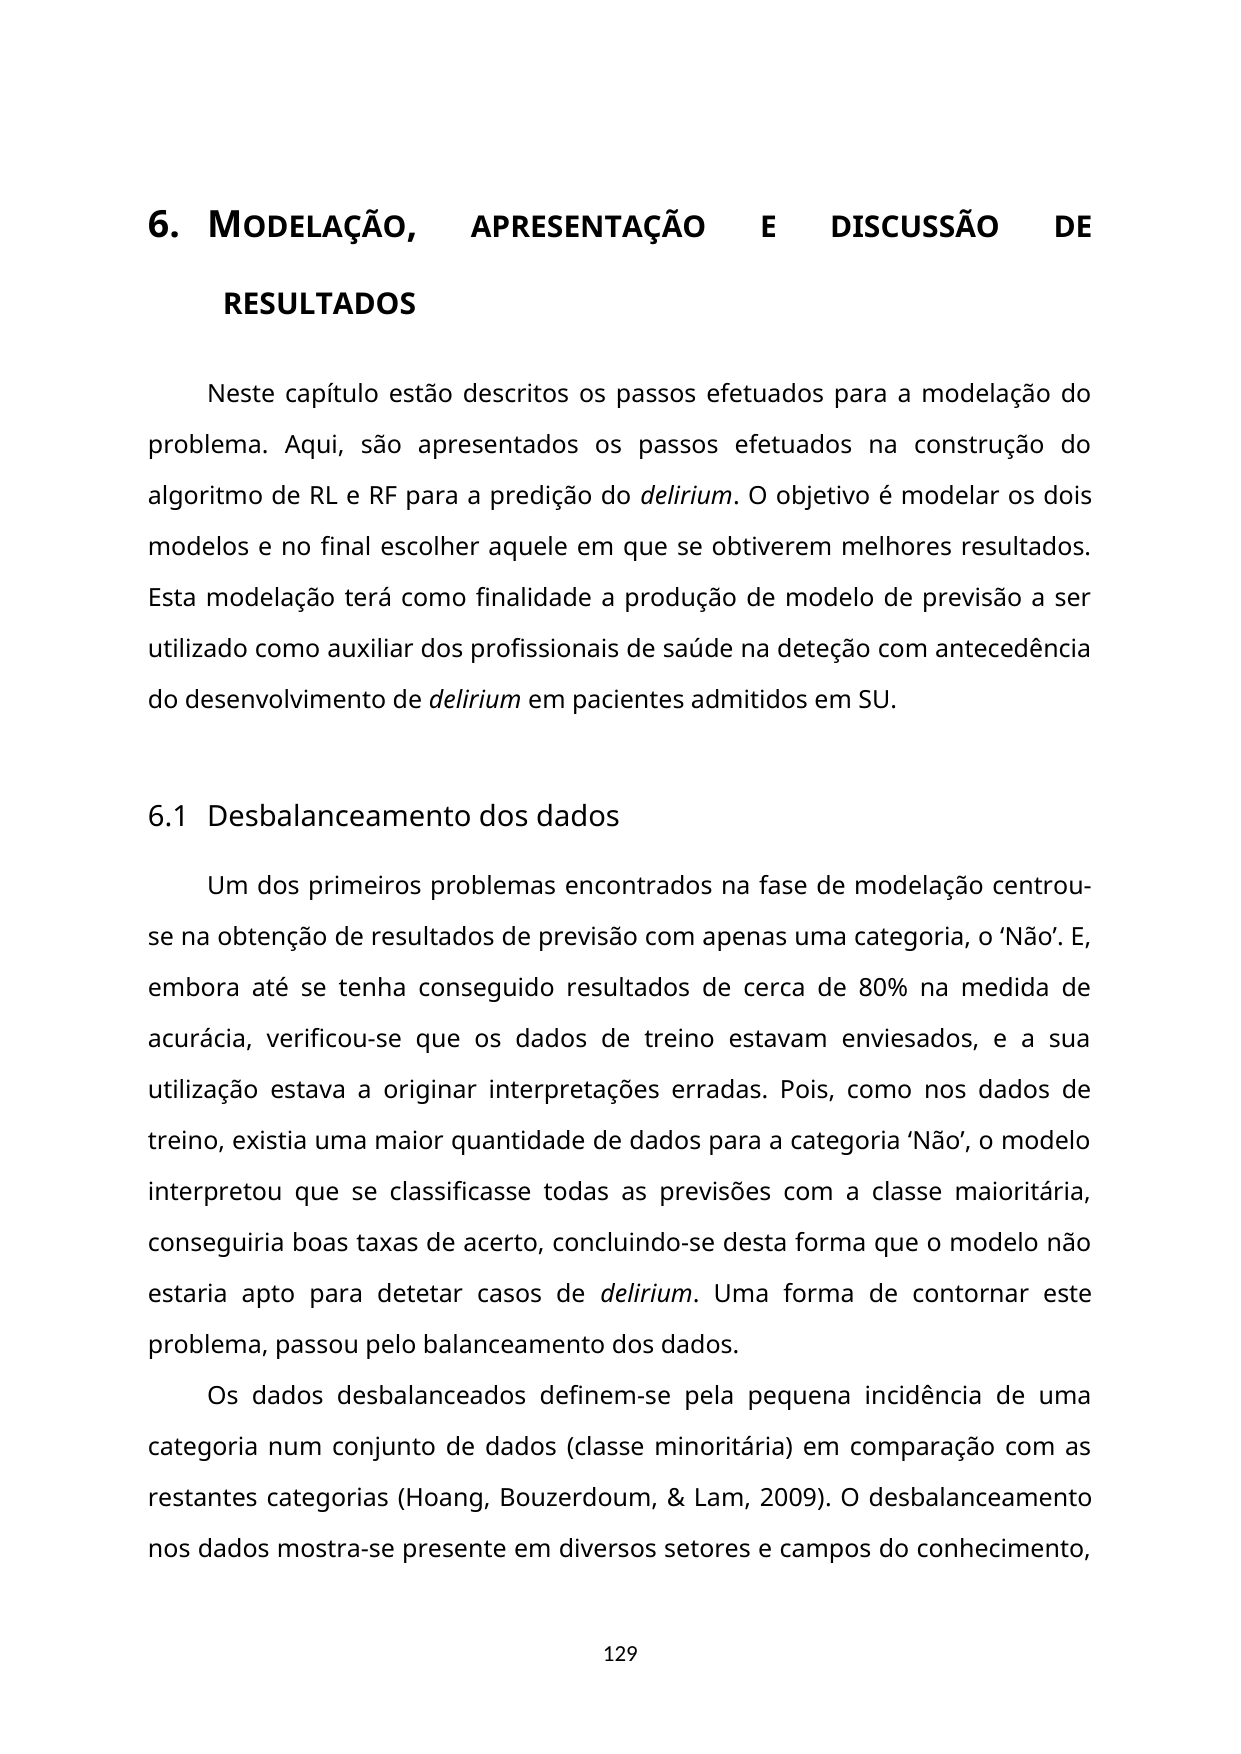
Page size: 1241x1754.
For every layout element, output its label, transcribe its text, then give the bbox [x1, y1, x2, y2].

text Um dos primeiros problemas encontrados na fase de modelação centrou-se na obtenção de resultados de previsão com apenas uma categoria, o ‘Não’. E, embora até se tenha conseguido resultados de cerca de 80% na medida de acurácia, verificou-se que os dados de treino estavam enviesados, e a sua utilização estava a originar interpretações erradas. Pois, como nos dados de treino, existia uma maior quantidade de dados para a categoria ‘Não’, o modelo interpretou que se classificasse todas as previsões com a classe maioritária, conseguiria boas taxas de acerto, concluindo-se desta forma que o modelo não estaria apto para detetar casos de delirium. Uma forma de contornar este problema, passou pelo balanceamento dos dados. [148, 868, 1092, 1361]
subtitle Desbalanceamento dos dados [148, 796, 1092, 835]
text Neste capítulo estão descritos os passos efetuados para a modelação do problema. Aqui, são apresentados os passos efetuados na construção do algoritmo de RL e RF para a predição do delirium. O objetivo é modelar os dois modelos e no final escolher aquele em que se obtiverem melhores resultados. Esta modelação terá como finalidade a produção de modelo de previsão a ser utilizado como auxiliar dos profissionais de saúde na deteção com antecedência do desenvolvimento de delirium em pacientes admitidos em SU. [148, 376, 1092, 716]
subtitle Modelação, apresentação e discussão de resultados [148, 198, 1092, 325]
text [148, 1378, 1092, 1565]
